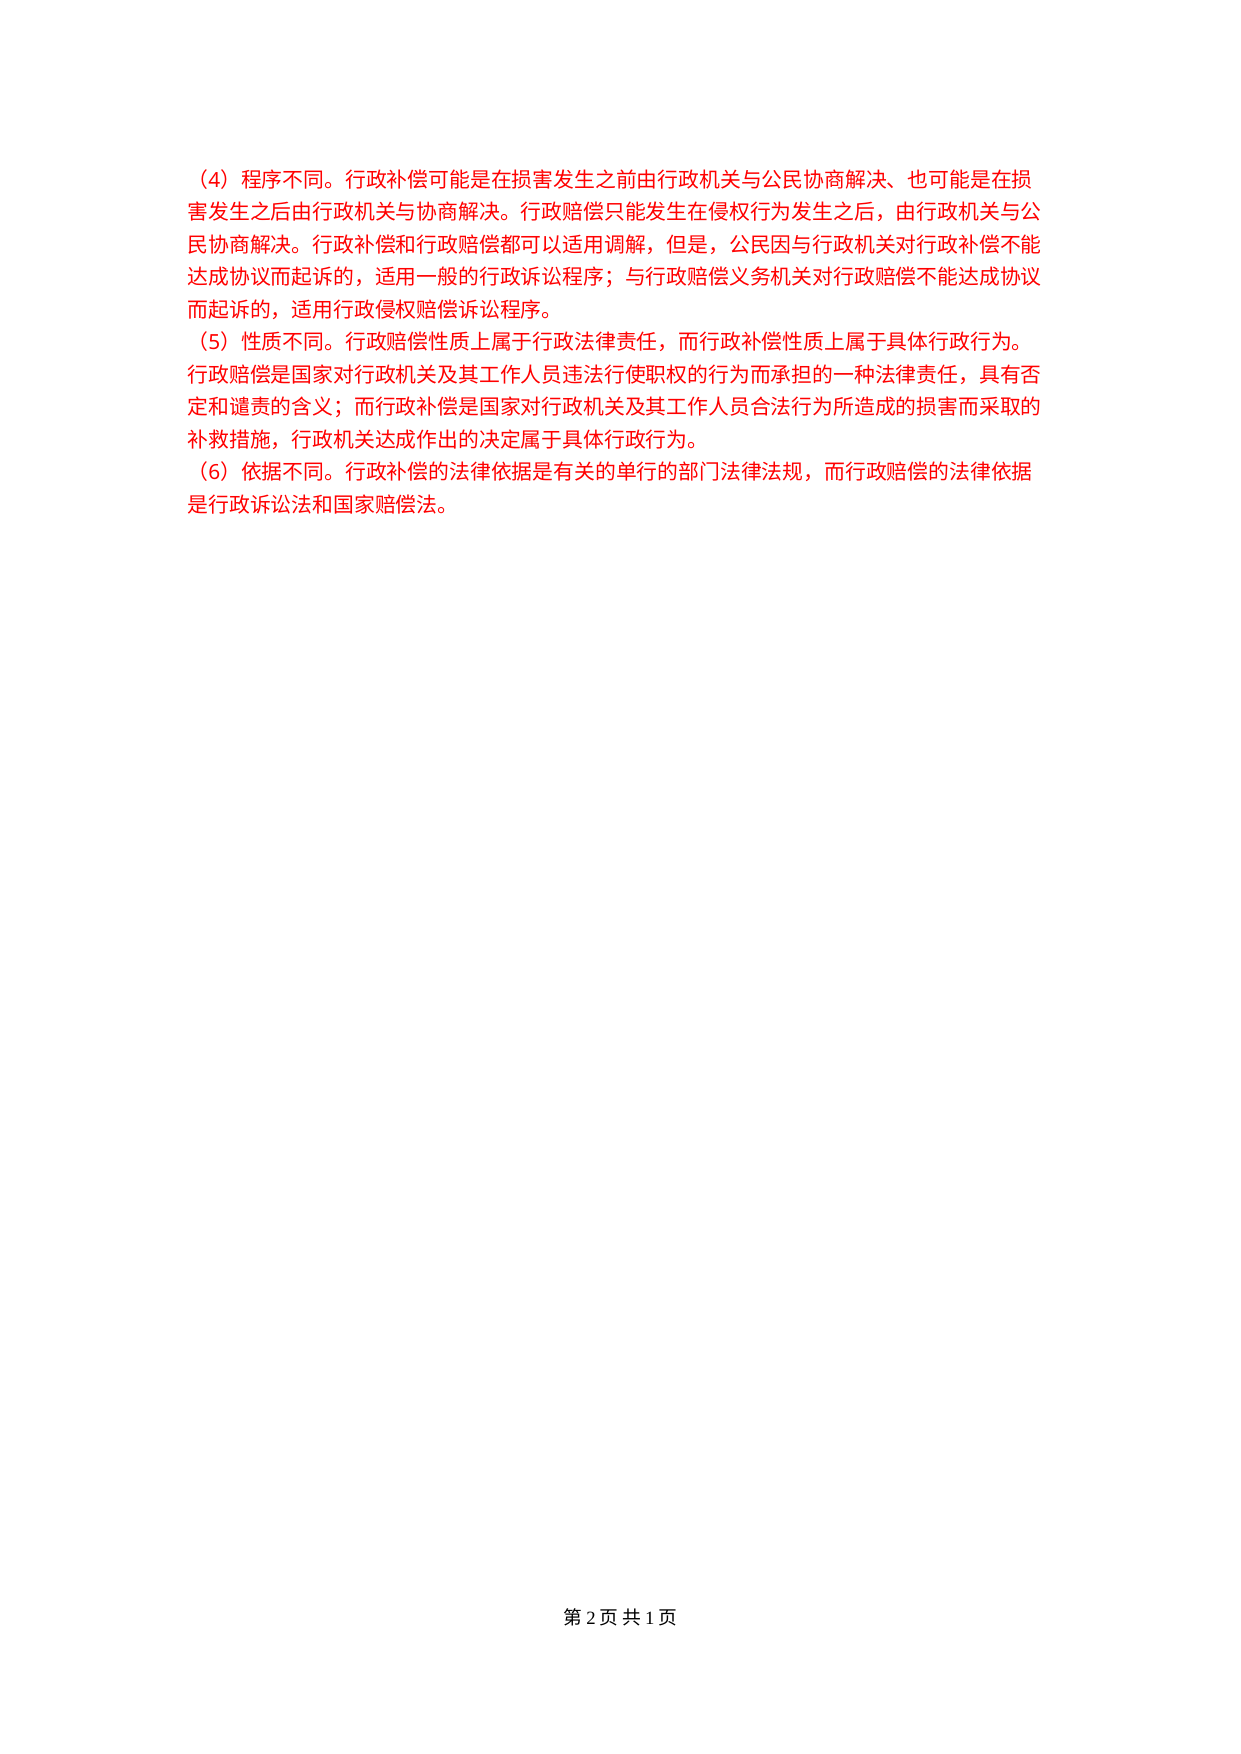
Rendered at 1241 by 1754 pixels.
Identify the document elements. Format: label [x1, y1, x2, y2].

text [187, 162, 1053, 519]
